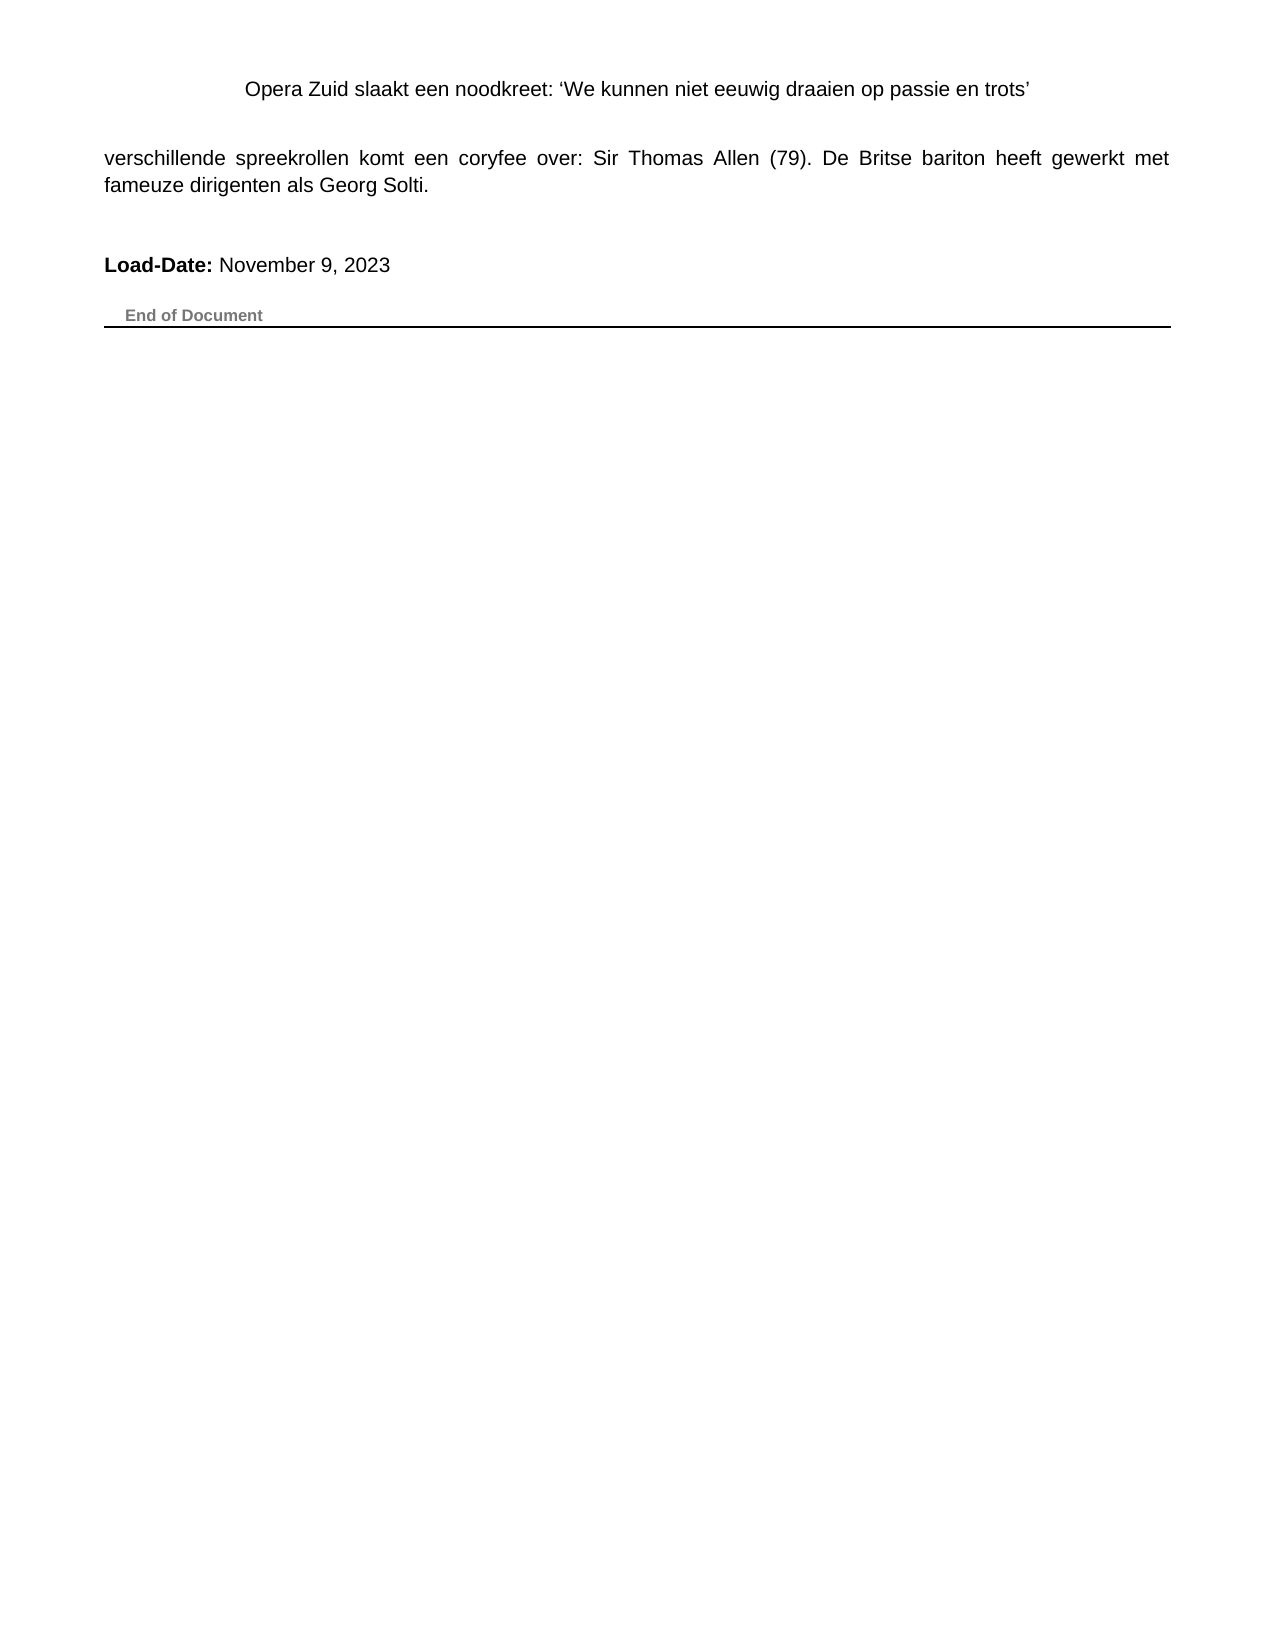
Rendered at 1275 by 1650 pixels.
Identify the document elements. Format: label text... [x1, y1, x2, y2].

text Load-Date: November 9, 2023 [104, 221, 1171, 277]
text End of Document [125, 306, 1171, 325]
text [104, 142, 1171, 196]
